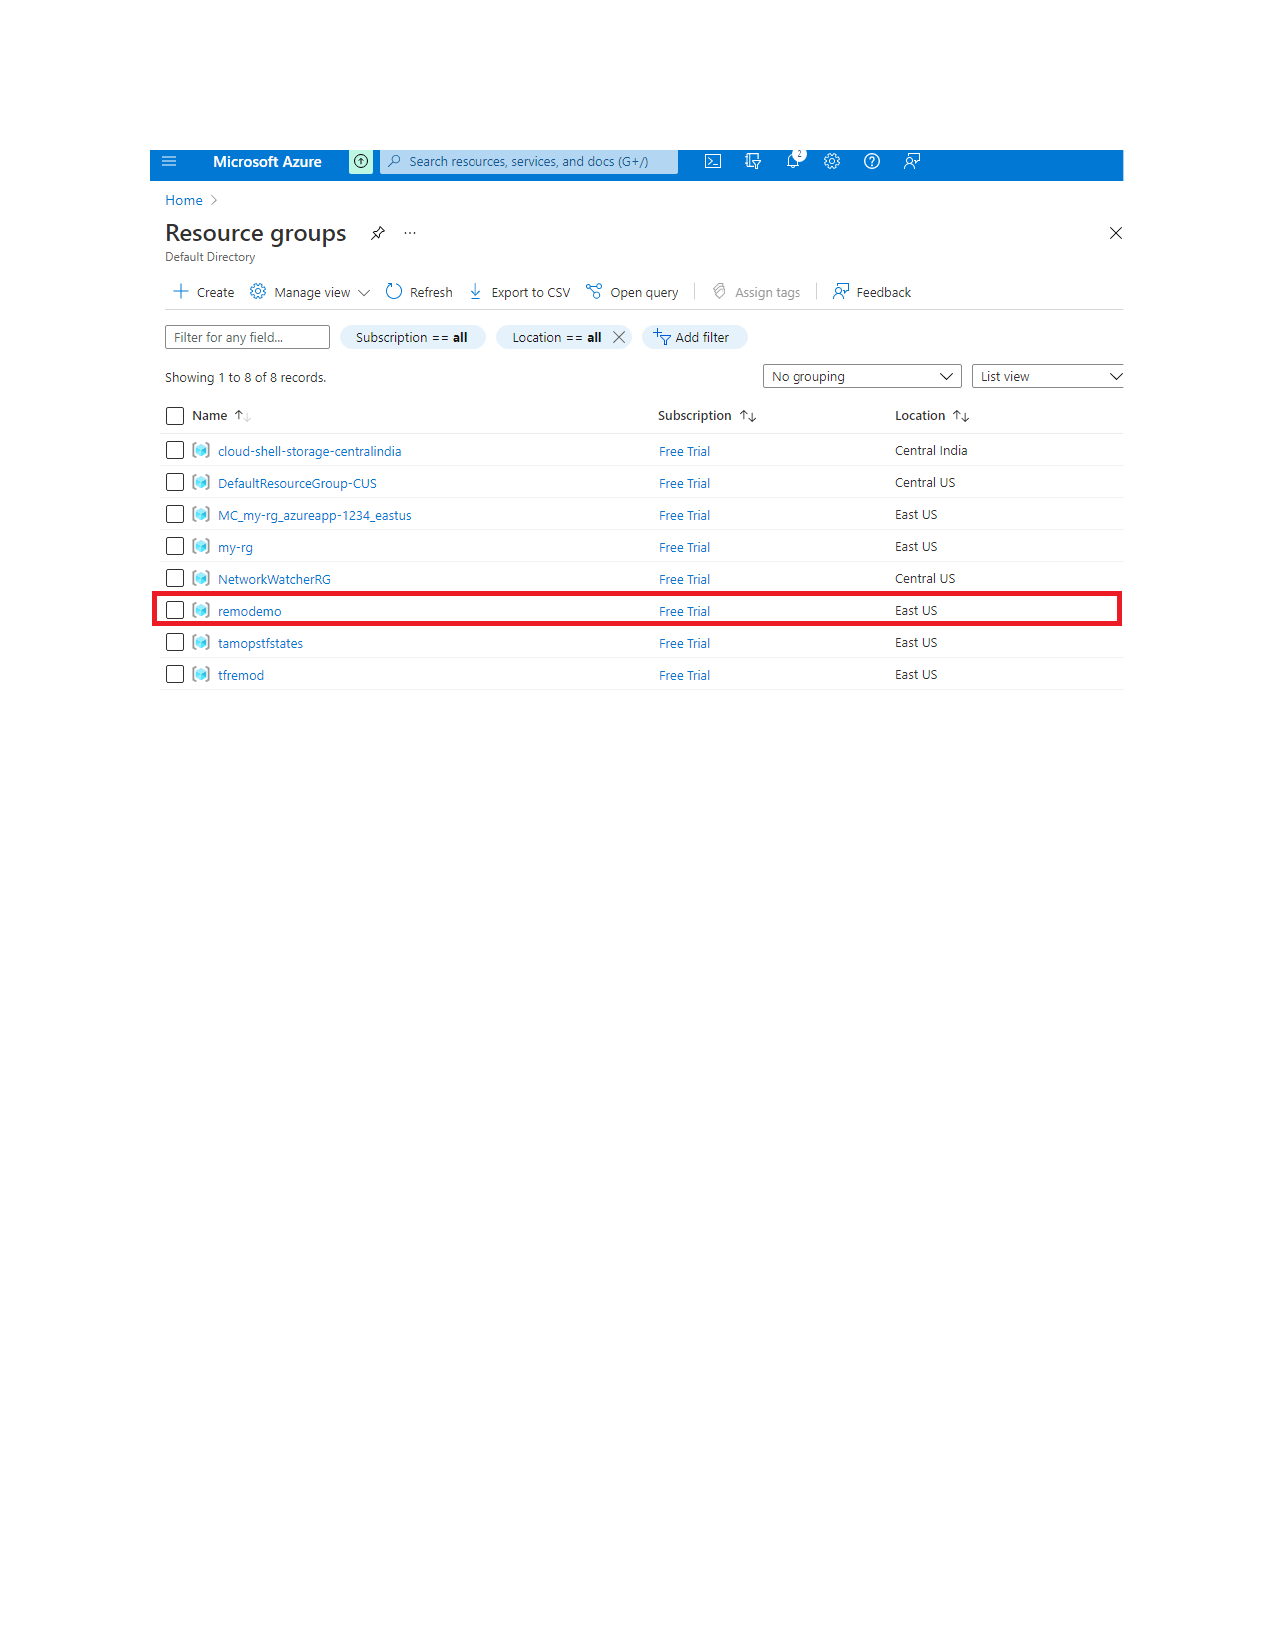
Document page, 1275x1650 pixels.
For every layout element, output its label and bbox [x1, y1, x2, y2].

picture [150, 150, 1124, 713]
